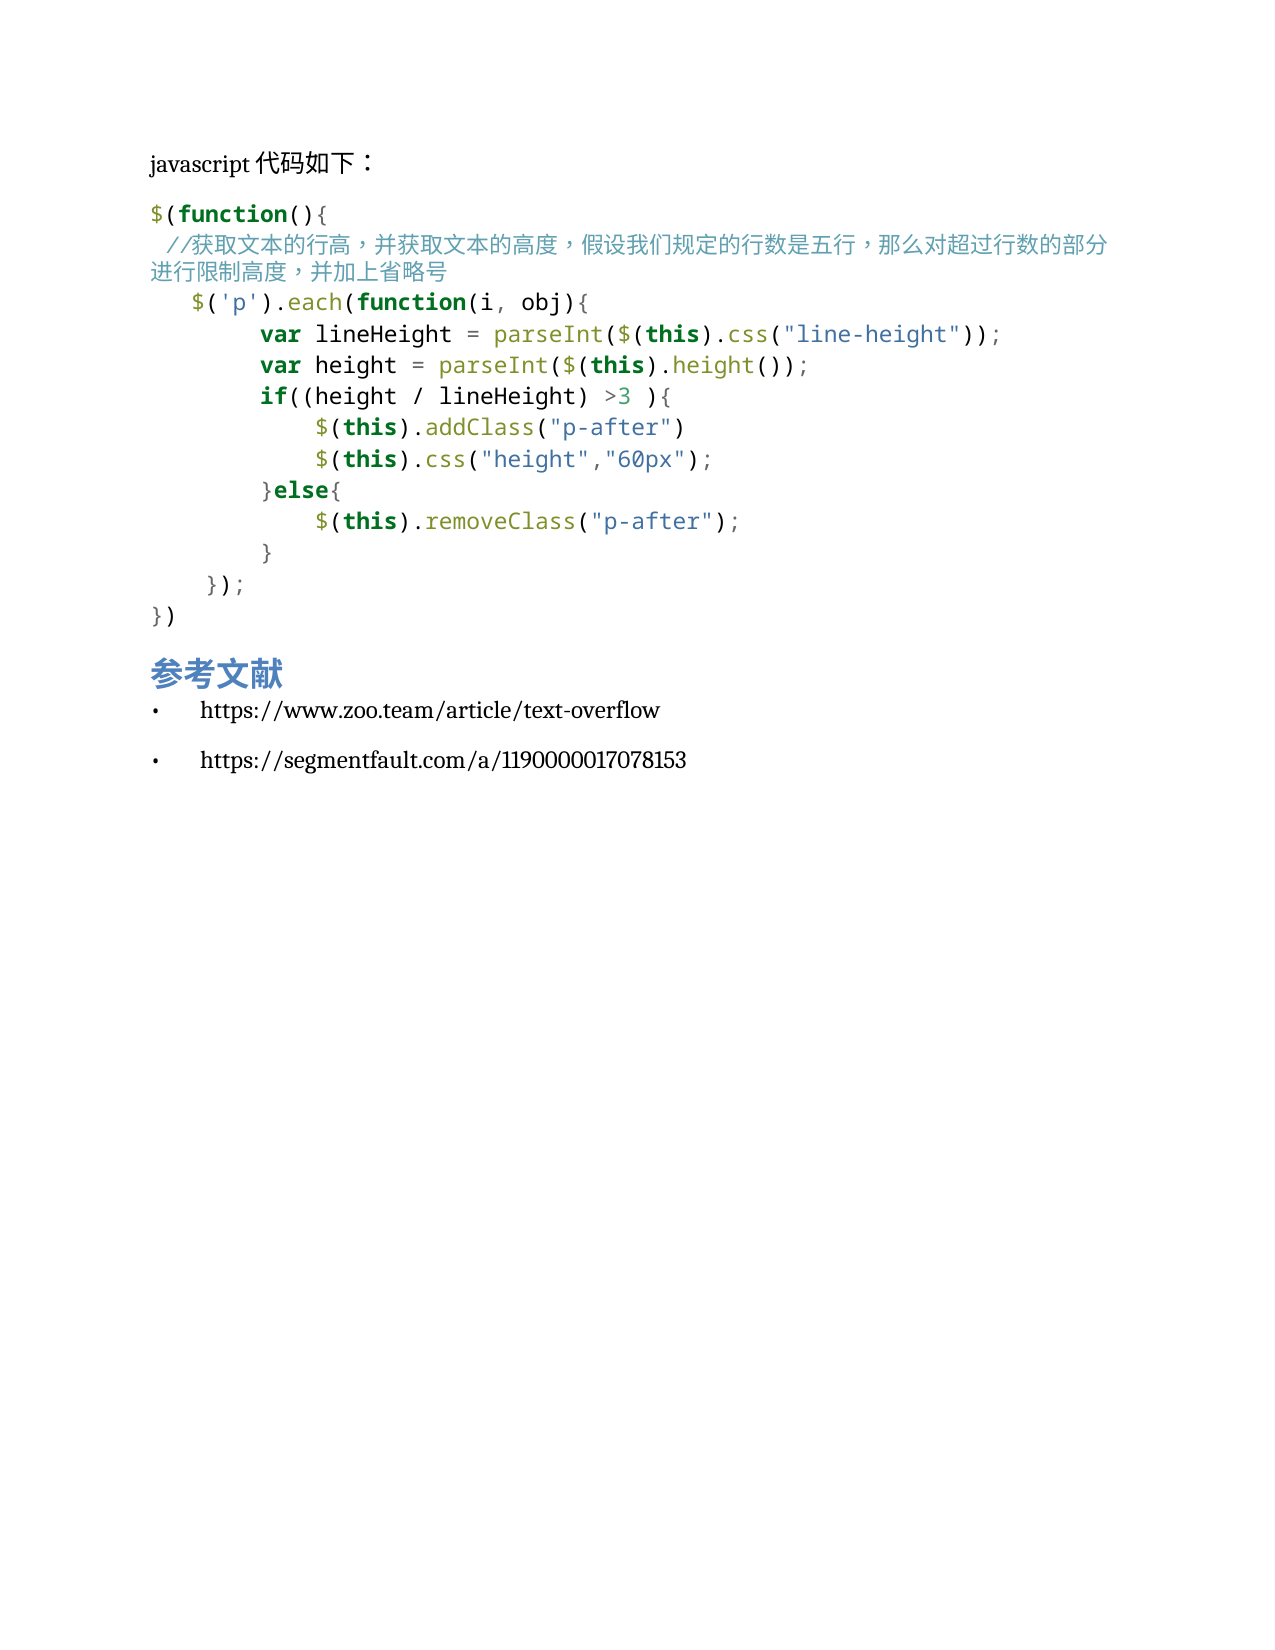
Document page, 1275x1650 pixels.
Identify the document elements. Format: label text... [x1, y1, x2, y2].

subtitle 参考文献 [150, 651, 1125, 696]
text javascript代码如下： [150, 150, 1125, 179]
list https://segmentfault.com/a/1190000017078153 [150, 746, 1125, 775]
text $(function(){ //获取文本的行高，并获取文本的高度，假设我们规定的行数是五行，那么对超过行数的部分进行限制高度，并加上省略号 $('p').each(function(i, obj){ var lineHeight = parseInt($(this).css("line-height")); var height = parseInt($(this).height()); if((height / lineHeight) >3 ){ $(this).addClass("p-after") $(this).css("height","60px"); }else{ $(this).removeClass("p-after"); } }); }) [150, 197, 1125, 630]
list https://www.zoo.team/article/text-overflow [150, 696, 1125, 725]
